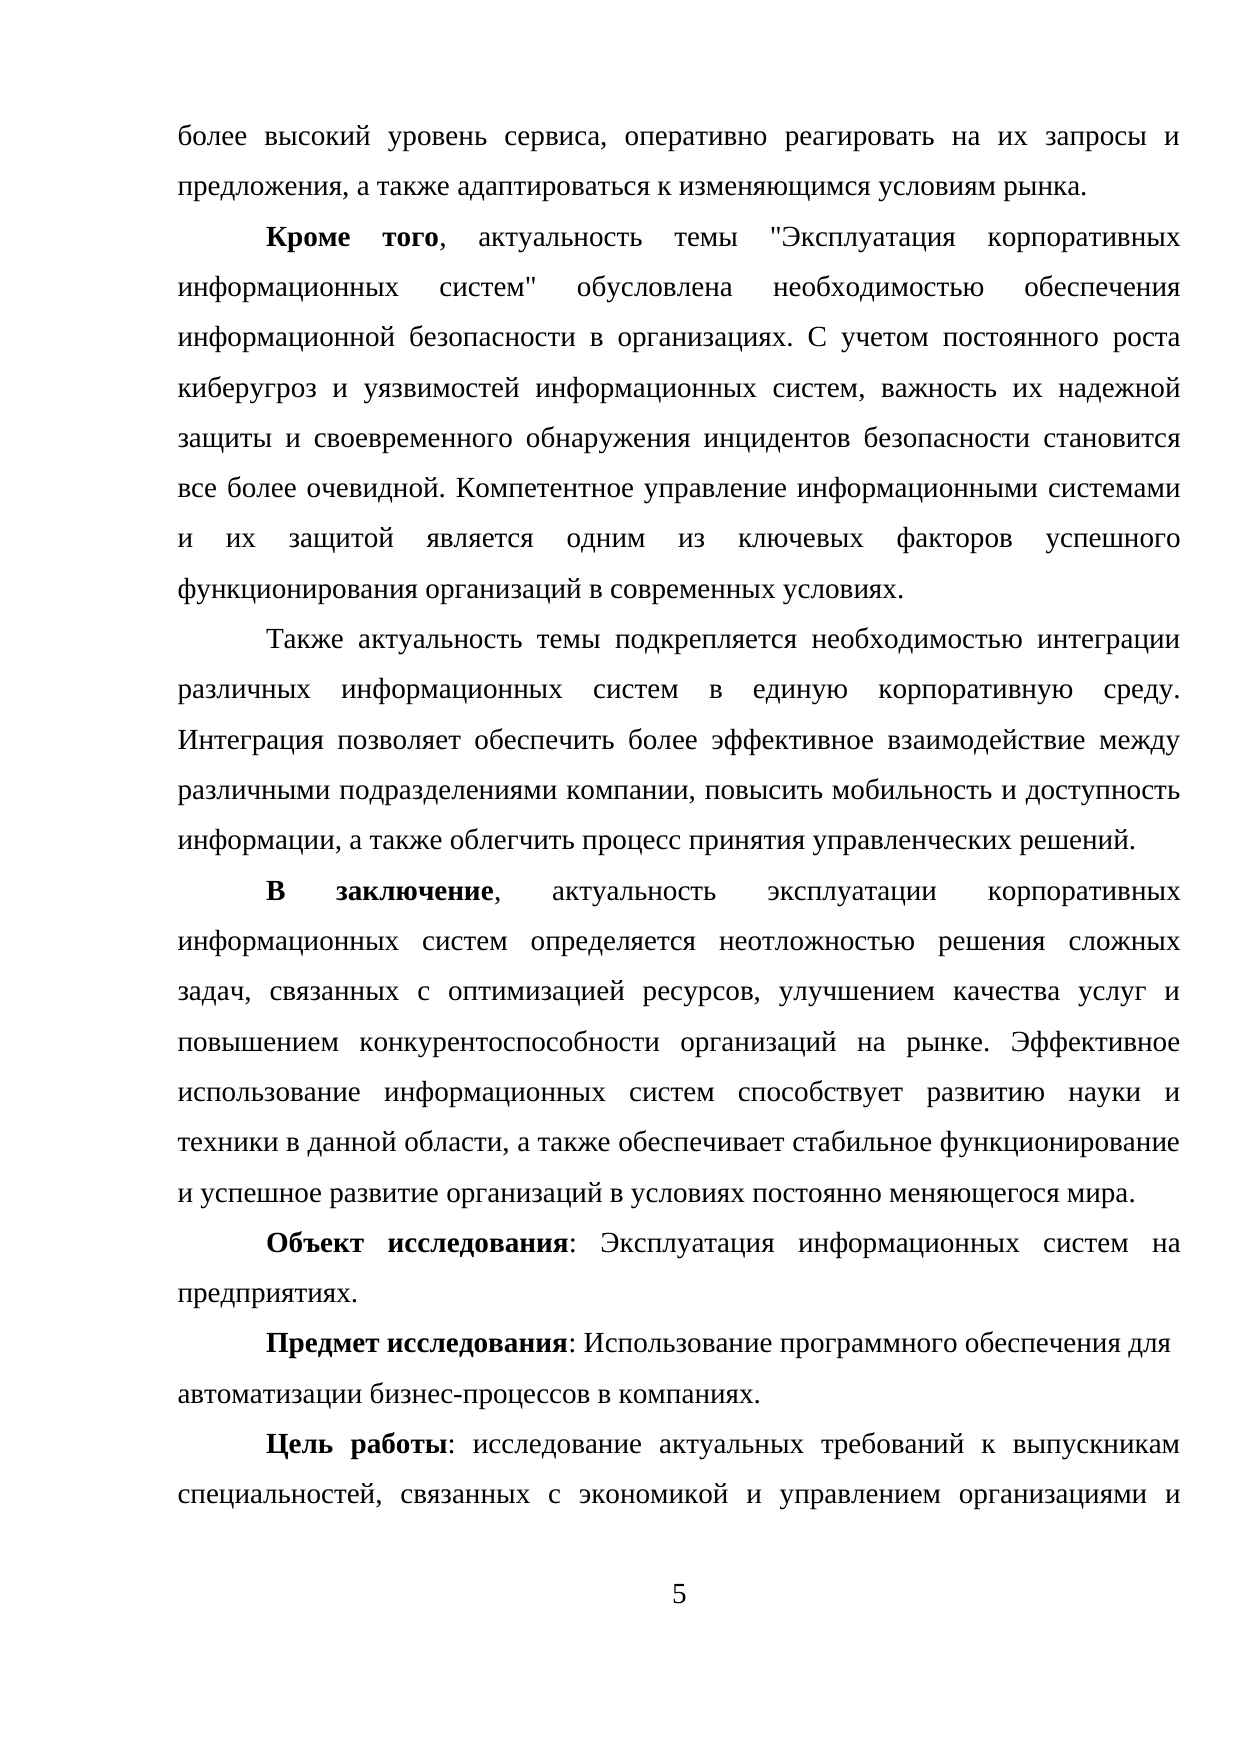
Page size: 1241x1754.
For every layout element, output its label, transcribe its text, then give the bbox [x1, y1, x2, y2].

text Предмет исследования: Использование программного обеспечения для автоматизации бизнес-процессов в компаниях. [177, 1326, 1181, 1409]
text Кроме того, актуальность темы "Эксплуатация корпоративных информационных систем" обусловлена необходимостью обеспечения информационной безопасности в организациях. С учетом постоянного роста киберугроз и уязвимостей информационных систем, важность их надежной защиты и своевременного обнаружения инцидентов безопасности становится все более очевидной. Компетентное управление информационными системами и их защитой является одним из ключевых факторов успешного функционирования организаций в современных условиях. [177, 219, 1181, 604]
text Также актуальность темы подкрепляется необходимостью интеграции различных информационных систем в единую корпоративную среду. Интеграция позволяет обеспечить более эффективное взаимодействие между различными подразделениями компании, повысить мобильность и доступность информации, а также облегчить процесс принятия управленческих решений. [177, 621, 1181, 856]
text Объект исследования: Эксплуатация информационных систем на предприятиях. [177, 1225, 1181, 1309]
text В заключение, актуальность эксплуатации корпоративных информационных систем определяется неотложностью решения сложных задач, связанных с оптимизацией ресурсов, улучшением качества услуг и повышением конкурентоспособности организаций на рынке. Эффективное использование информационных систем способствует развитию науки и техники в данной области, а также обеспечивает стабильное функционирование и успешное развитие организаций в условиях постоянно меняющегося мира. [177, 873, 1181, 1208]
